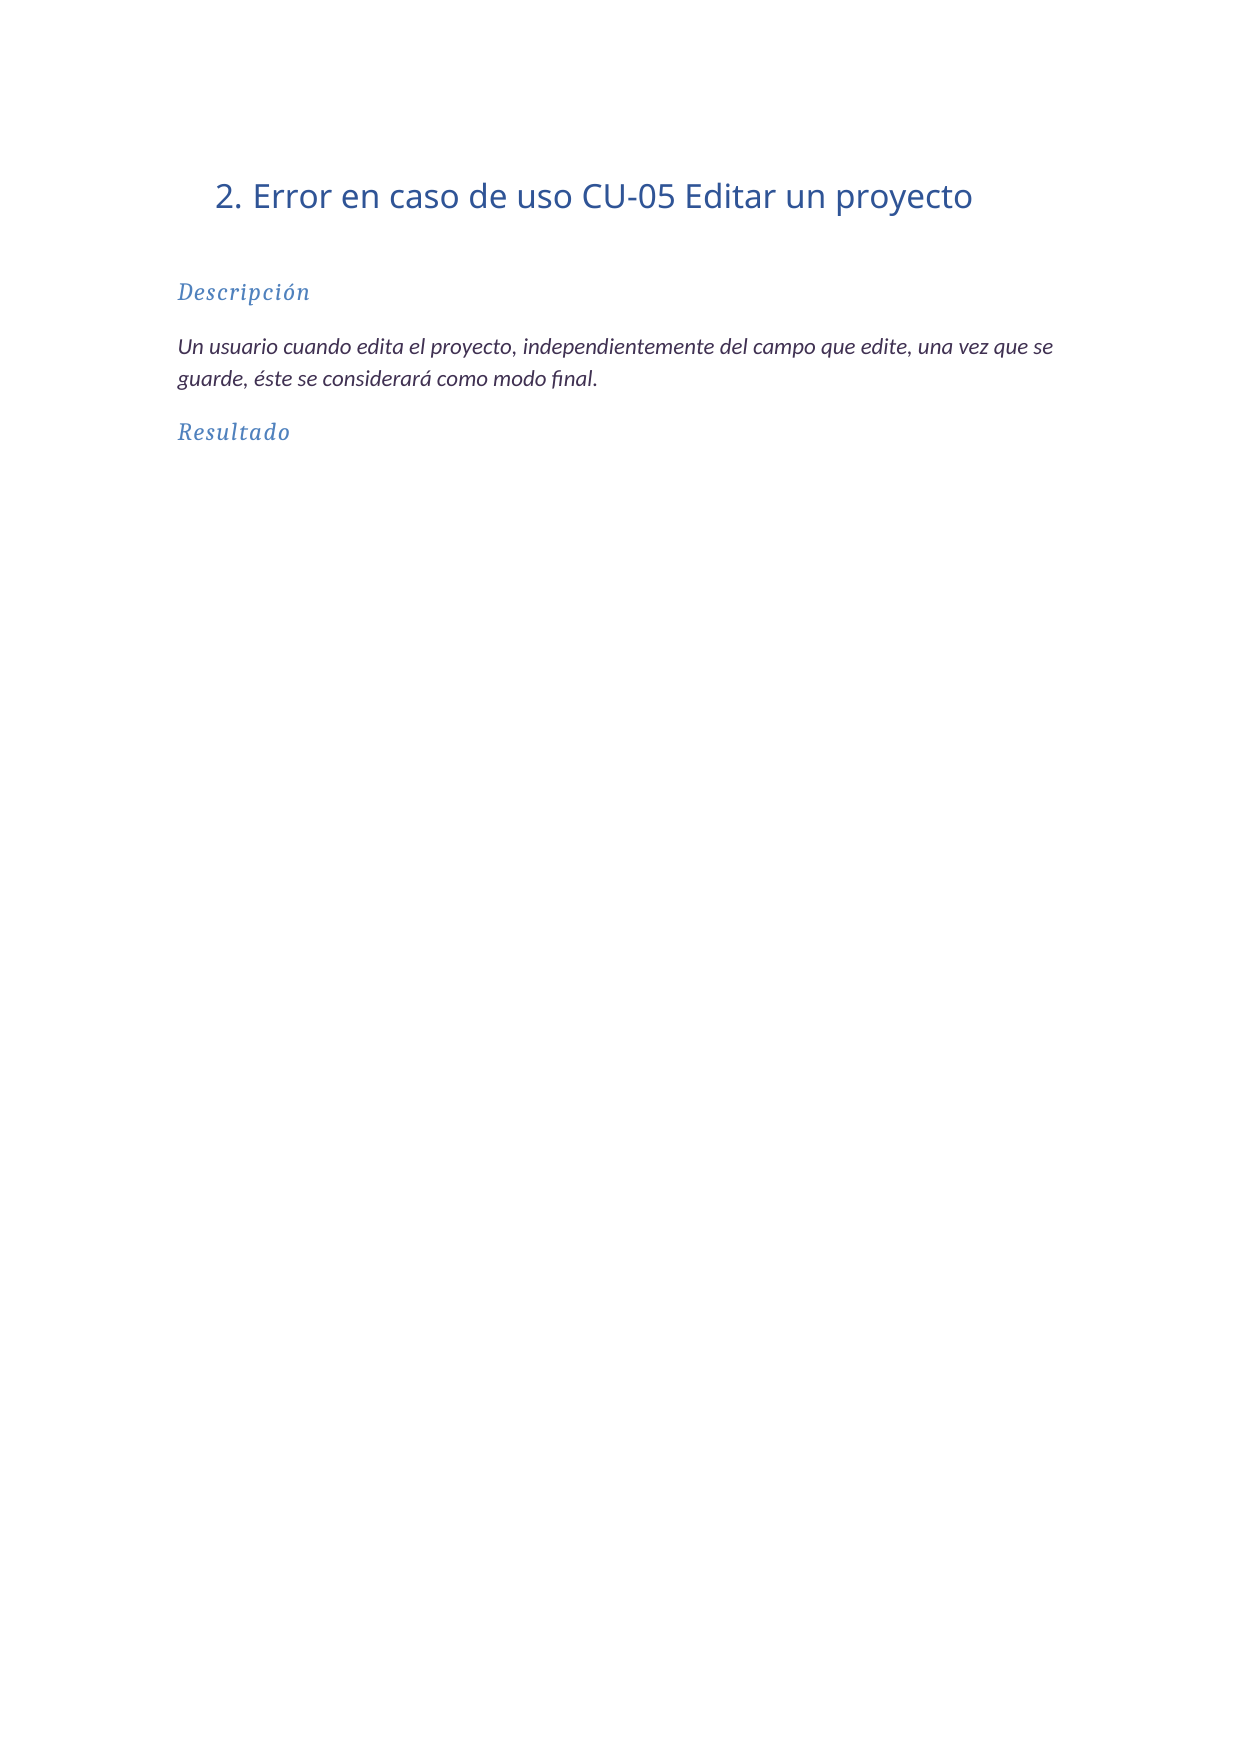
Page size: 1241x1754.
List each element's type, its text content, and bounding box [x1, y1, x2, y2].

subtitle Error en caso de uso CU-05 Editar un proyecto [215, 173, 1063, 218]
text Un usuario cuando edita el proyecto, independientemente del campo que edite, una vez que se guarde, éste se considerará como modo final. [177, 332, 1063, 392]
list Resultado [177, 417, 1063, 446]
list Descripción [177, 278, 1063, 307]
